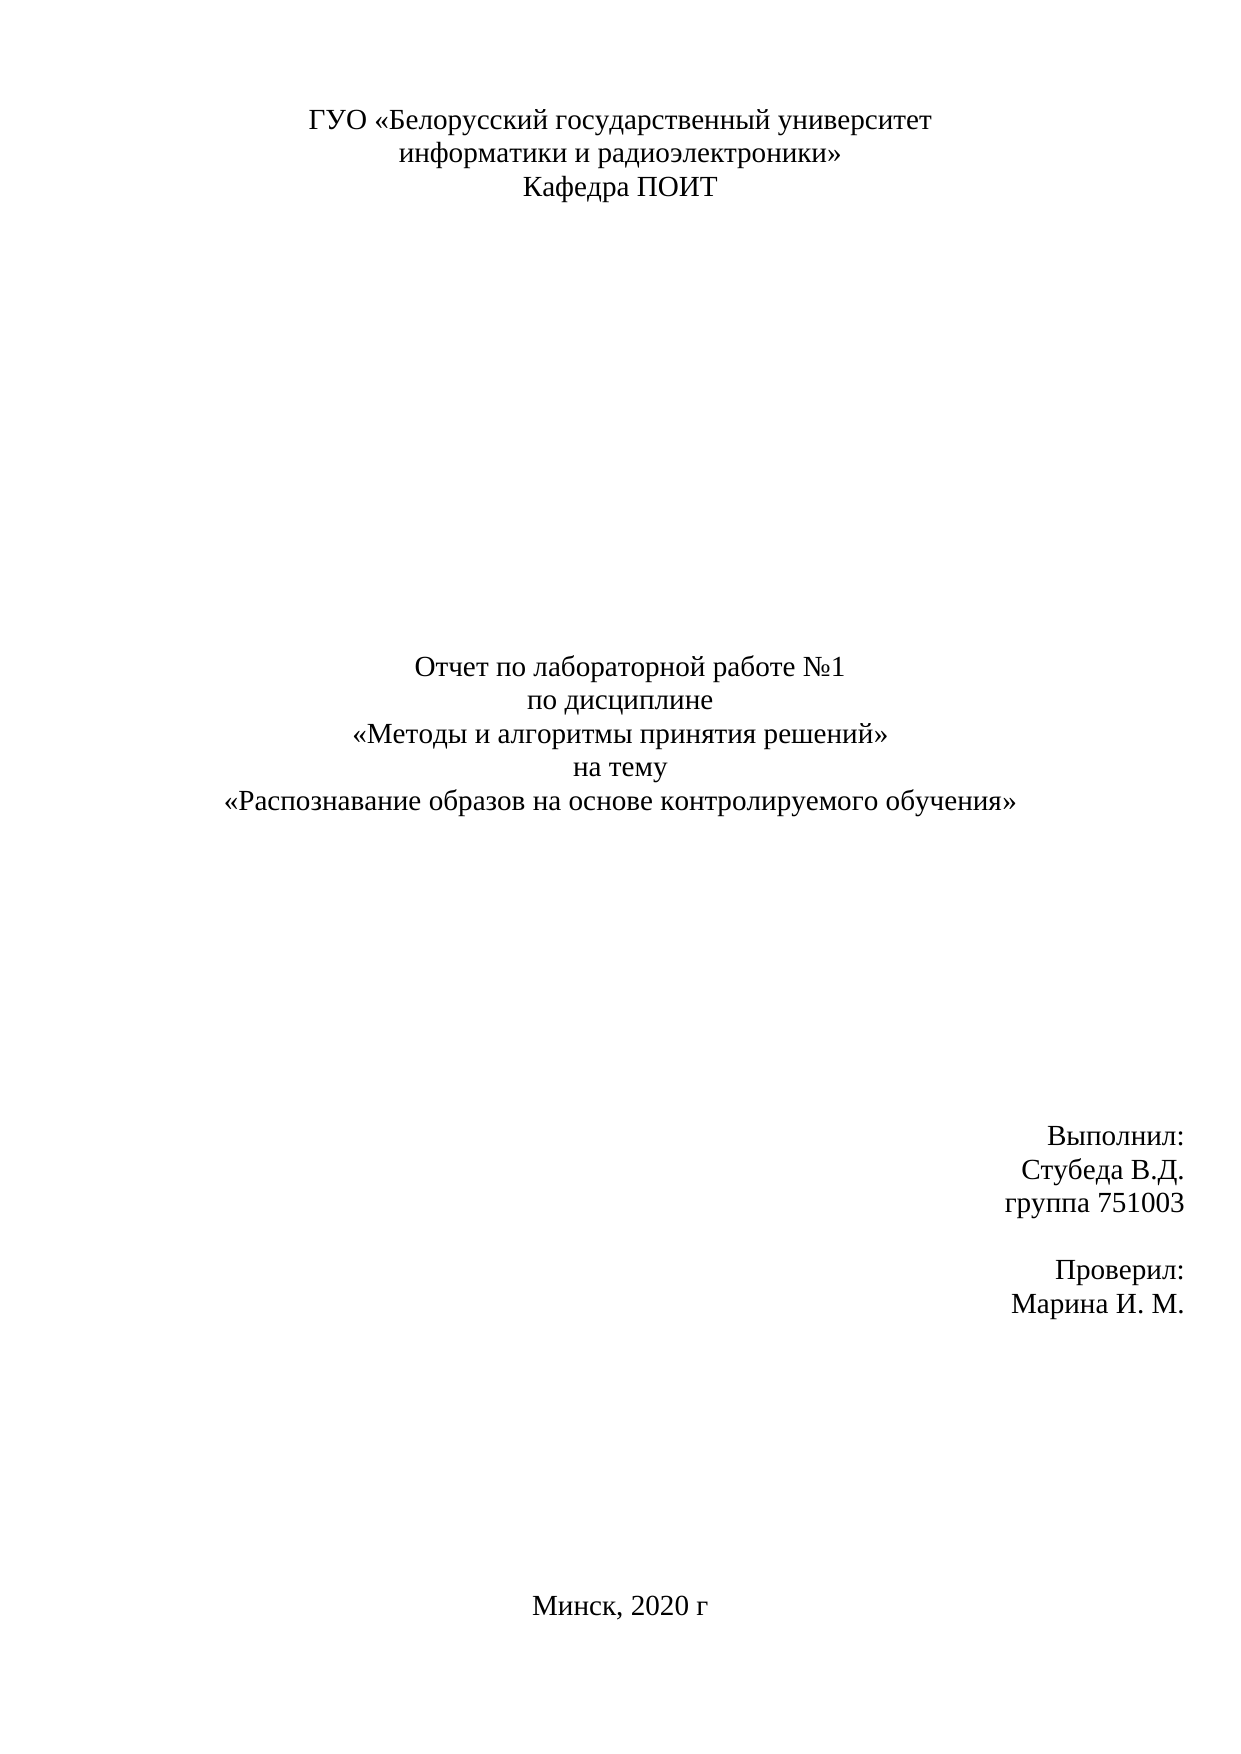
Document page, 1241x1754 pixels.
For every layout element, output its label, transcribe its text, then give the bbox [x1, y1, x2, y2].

text «Распознавание образов на основе контролируемого обучения» [75, 783, 1165, 816]
text по дисциплине [75, 682, 1165, 716]
text Стубеда В.Д. [75, 1152, 1184, 1185]
text Отчет по лабораторной работе №1 [75, 638, 1184, 682]
text Минск, 2020 г [75, 1588, 1165, 1621]
text на тему [75, 749, 1165, 783]
text ГУО «Белорусский государственный университет информатики и радиоэлектроники» [75, 102, 1165, 169]
text «Методы и алгоритмы принятия решений» [75, 716, 1165, 749]
text Проверил: [75, 1252, 1184, 1286]
text Марина И. М. [75, 1286, 1184, 1319]
text Кафедра ПОИТ [75, 169, 1165, 202]
text Выполнил: [75, 1118, 1184, 1152]
text группа 751003 [75, 1185, 1184, 1219]
